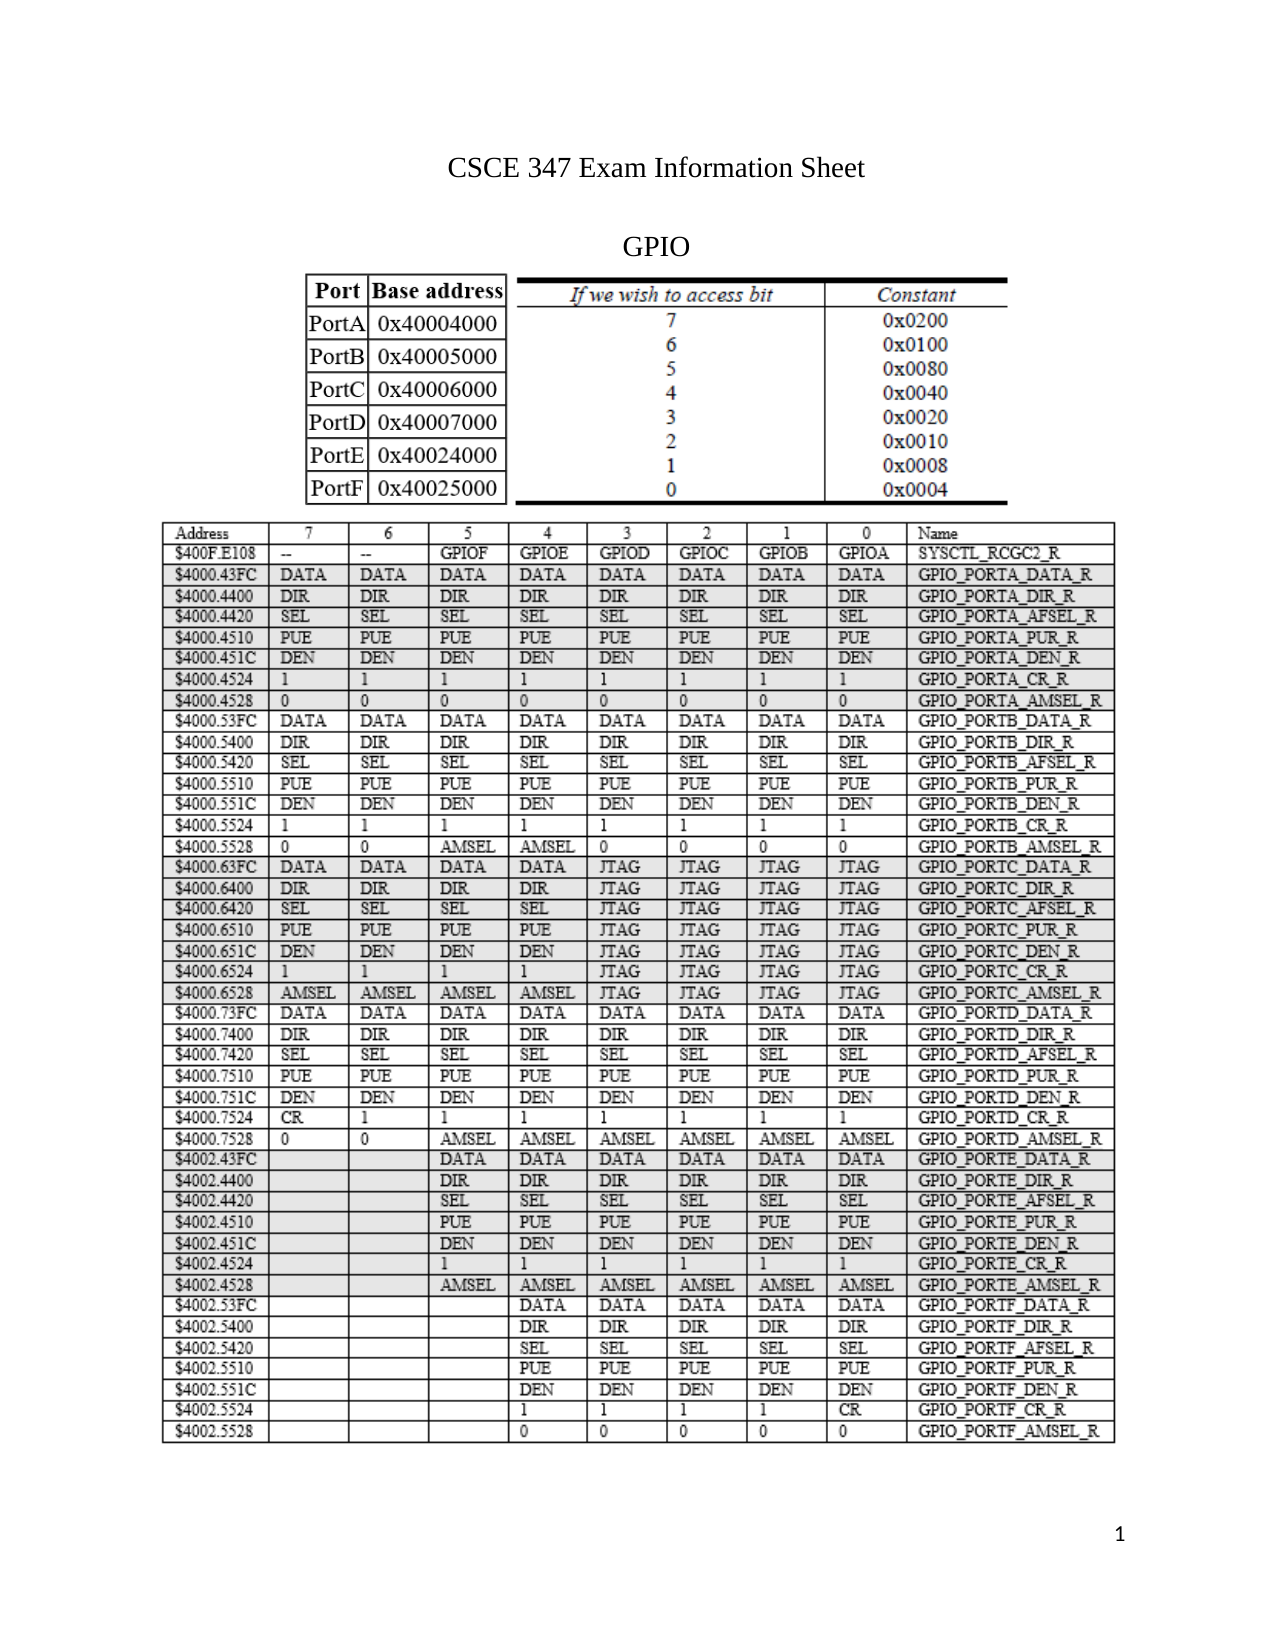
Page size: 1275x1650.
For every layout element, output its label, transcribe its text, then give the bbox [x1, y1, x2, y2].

picture [302, 269, 514, 509]
picture [150, 515, 1125, 1444]
text GPIO [187, 229, 1125, 263]
text CSCE 347 Exam Information Sheet [187, 150, 1125, 183]
